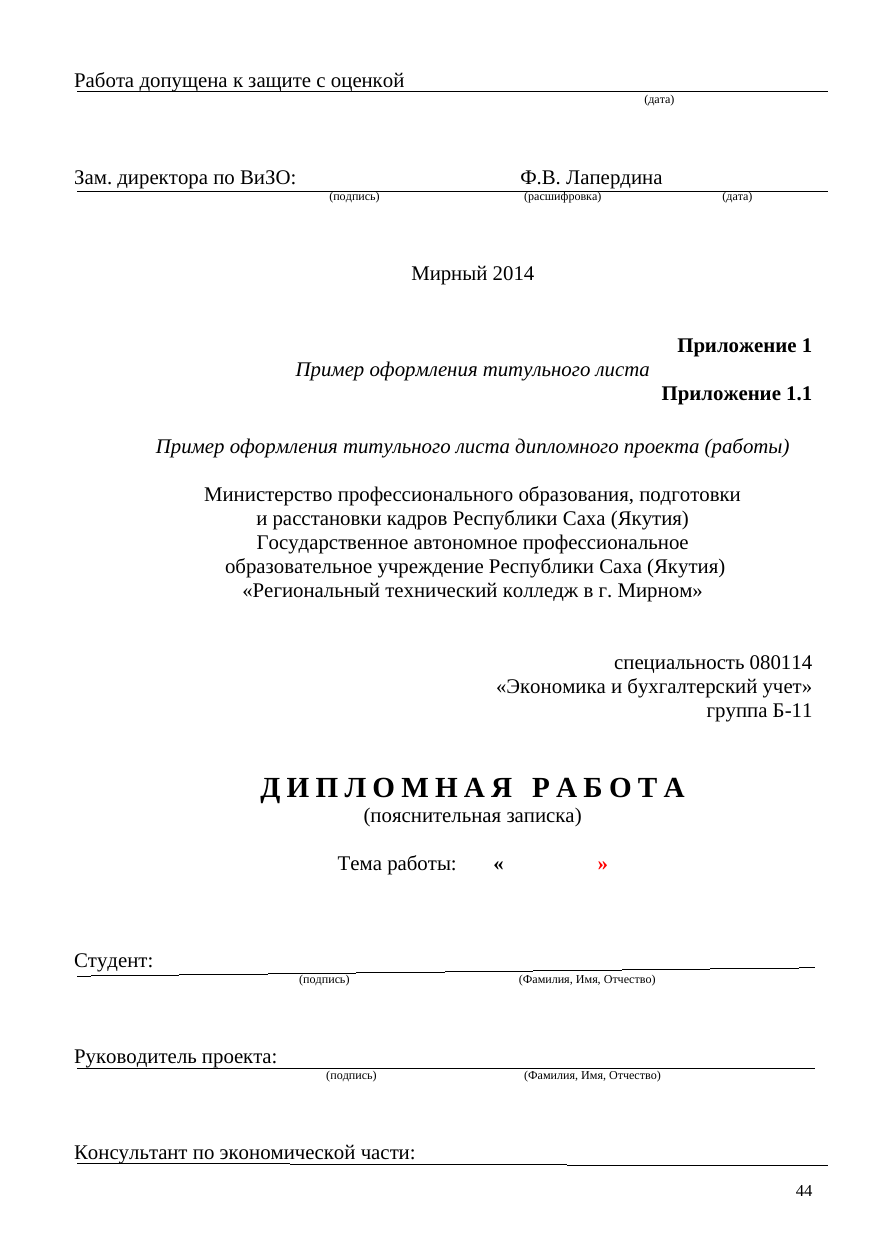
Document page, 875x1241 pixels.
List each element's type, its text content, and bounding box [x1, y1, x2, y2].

text (пояснительная записка) [74, 803, 812, 827]
text Тема работы: « » [74, 851, 812, 875]
text (дата) [74, 92, 812, 117]
text специальность 080114 [74, 650, 812, 674]
text Министерство профессионального образования, подготовки [74, 482, 812, 506]
text (подпись) (расшифровка) (дата) [74, 189, 812, 213]
text (подпись) (Фамилия, Имя, Отчество) [74, 1068, 812, 1092]
text «Региональный технический колледж в г. Мирном» [74, 578, 812, 602]
subtitle Пример оформления титульного листа [74, 357, 812, 381]
text Государственное автономное профессиональное [74, 530, 812, 554]
text Студент: [74, 948, 812, 972]
subtitle Пример оформления титульного листа дипломного проекта (работы) [74, 434, 812, 458]
text группа Б-11 [74, 698, 812, 722]
text Зам. директора по ВиЗО: Ф.В. Лапердина [74, 165, 812, 189]
text образовательное учреждение Республики Саха (Якутия) [74, 554, 812, 578]
text Работа допущена к защите с оценкой [74, 68, 812, 92]
text ДИПЛОМНАЯ РАБОТА [74, 770, 812, 803]
text Руководитель проекта: [74, 1044, 812, 1068]
subtitle Приложение 1.1 [74, 381, 812, 405]
text «Экономика и бухгалтерский учет» [74, 674, 812, 698]
text Мирный 2014 [74, 261, 812, 285]
subtitle Приложение 1 [74, 333, 812, 357]
text Консультант по экономической части: [74, 1140, 812, 1164]
text (подпись) (Фамилия, Имя, Отчество) [74, 972, 812, 996]
text и расстановки кадров Республики Саха (Якутия) [74, 506, 812, 530]
